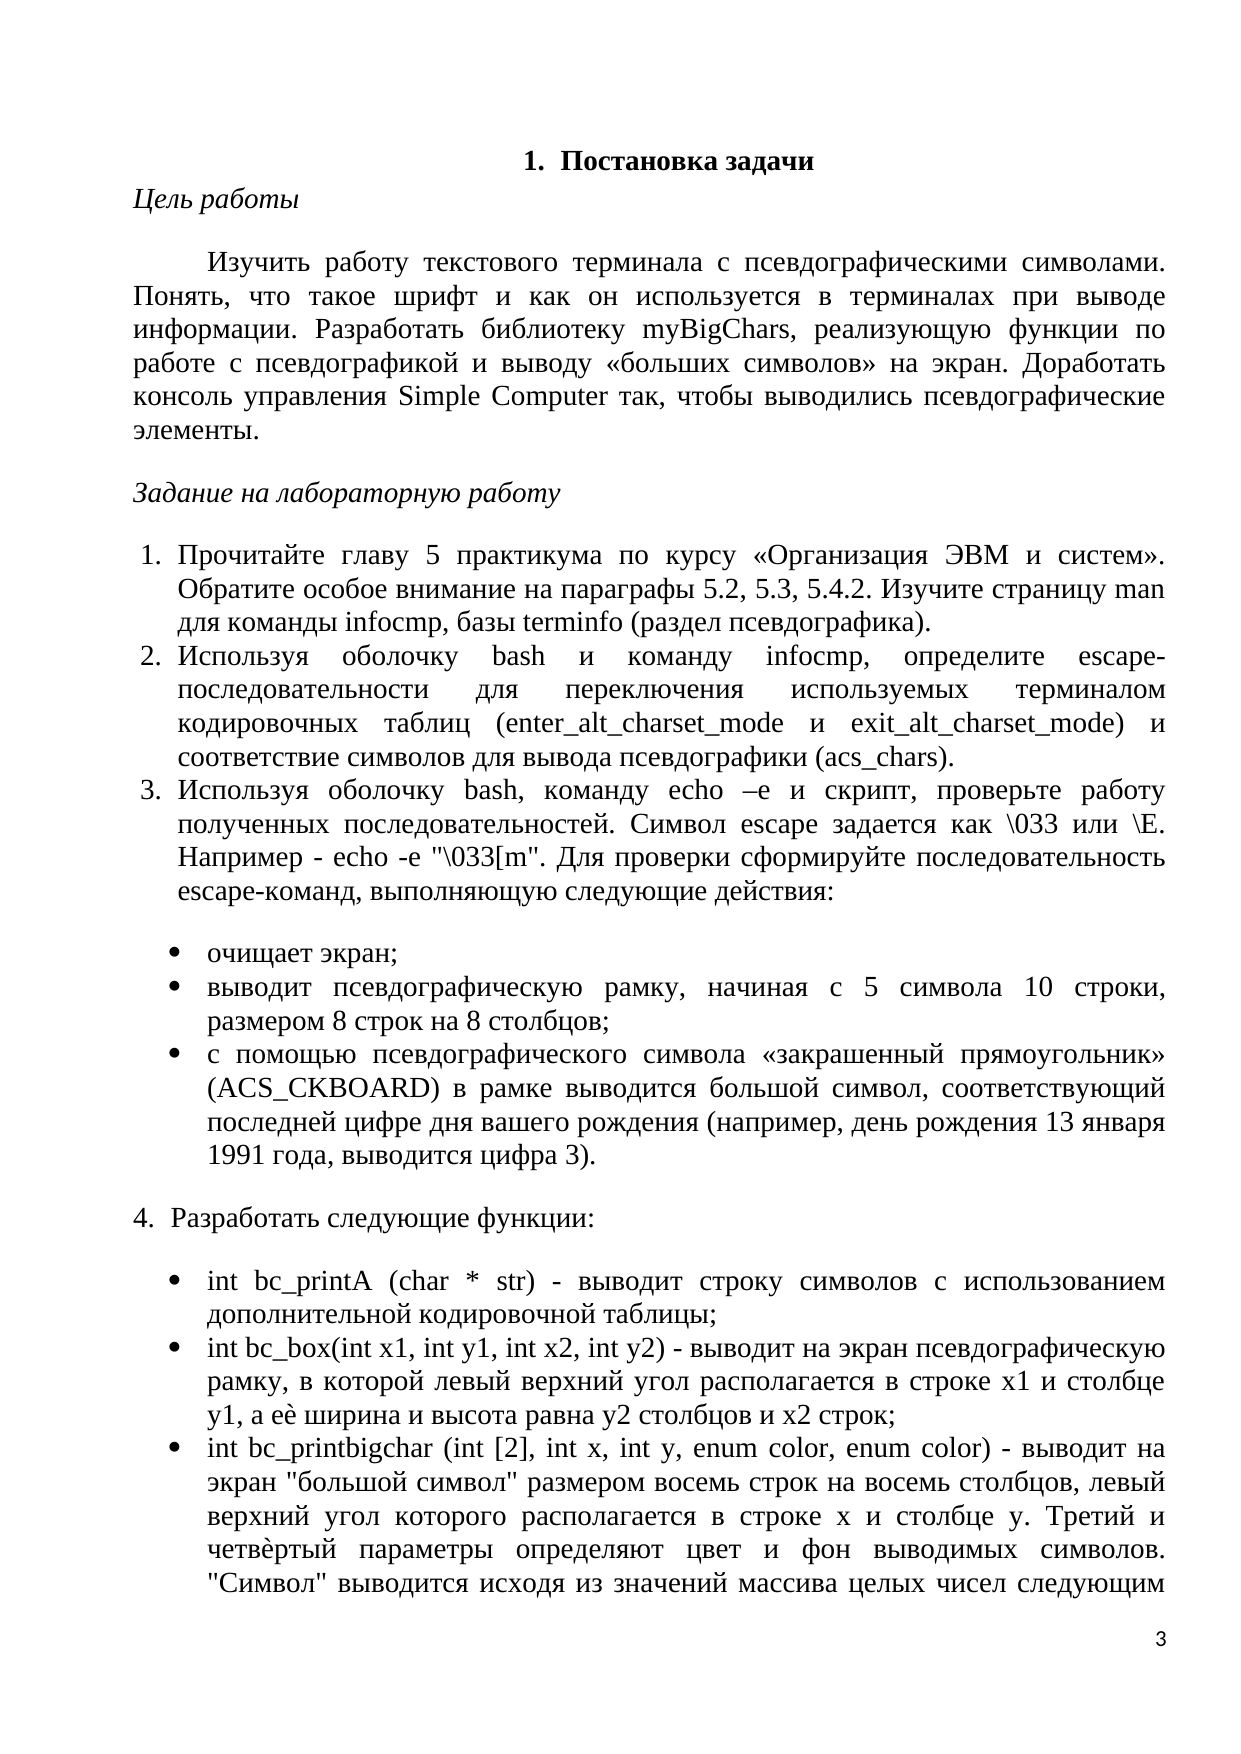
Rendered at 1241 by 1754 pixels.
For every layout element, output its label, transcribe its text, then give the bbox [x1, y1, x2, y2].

list очищает экран; [169, 936, 1167, 969]
list Используя оболочку bash и команду infocmp, определите escape-последовательности для переключения используемых терминалом кодировочных таблиц (enter_alt_charset_mode и exit_alt_charset_mode) и соответствие символов для вывода псевдографики (acs_chars). [140, 638, 1167, 772]
list выводит псевдографическую рамку, начиная с 5 символа 10 строки, размером 8 строк на 8 столбцов; [169, 969, 1167, 1036]
list с помощью псевдографического символа «закрашенный прямоугольник» (ACS_CKBOARD) в рамке выводится большой символ, соответствующий последней цифре дня вашего рождения (например, день рождения 13 января 1991 года, выводится цифра 3). [169, 1036, 1167, 1171]
text Изучить работу текстового терминала с псевдографическими символами. Понять, что такое шрифт и как он используется в терминалах при выводе информации. Разработать библиотеку myBigChars, реализующую функции по работе с псевдографикой и выводу «больших символов» на экран. Доработать консоль управления Simple Computer так, чтобы выводились псевдографические элементы. [133, 244, 1167, 446]
text Цель работы [133, 182, 1167, 215]
list Прочитайте главу 5 практикума по курсу «Организация ЭВМ и систем». Обратите особое внимание на параграфы 5.2, 5.3, 5.4.2. Изучите страницу man для команды infocmp, базы terminfo (раздел псевдографика). [140, 537, 1167, 638]
list Используя оболочку bash, команду echo –e и скрипт, проверьте работу полученных последовательностей. Символ escape задается как \033 или \E. Например - echo -e "\033[m". Для проверки сформируйте последовательность escape-команд, выполняющую следующие действия: [140, 772, 1167, 906]
list int bc_box(int x1, int y1, int x2, int y2) - выводит на экран псевдографическую рамку, в которой левый верхний угол располагается в строке x1 и столбце y1, а еѐ ширина и высота равна y2 столбцов и x2 строк; [169, 1330, 1167, 1431]
text Задание на лабораторную работу [133, 475, 1167, 508]
list Разработать следующие функции: [133, 1200, 1167, 1233]
list int bc_printA (char * str) - выводит строку символов с использованием дополнительной кодировочной таблицы; [169, 1263, 1167, 1330]
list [169, 1431, 1167, 1598]
subtitle Постановка задачи [170, 143, 1167, 177]
